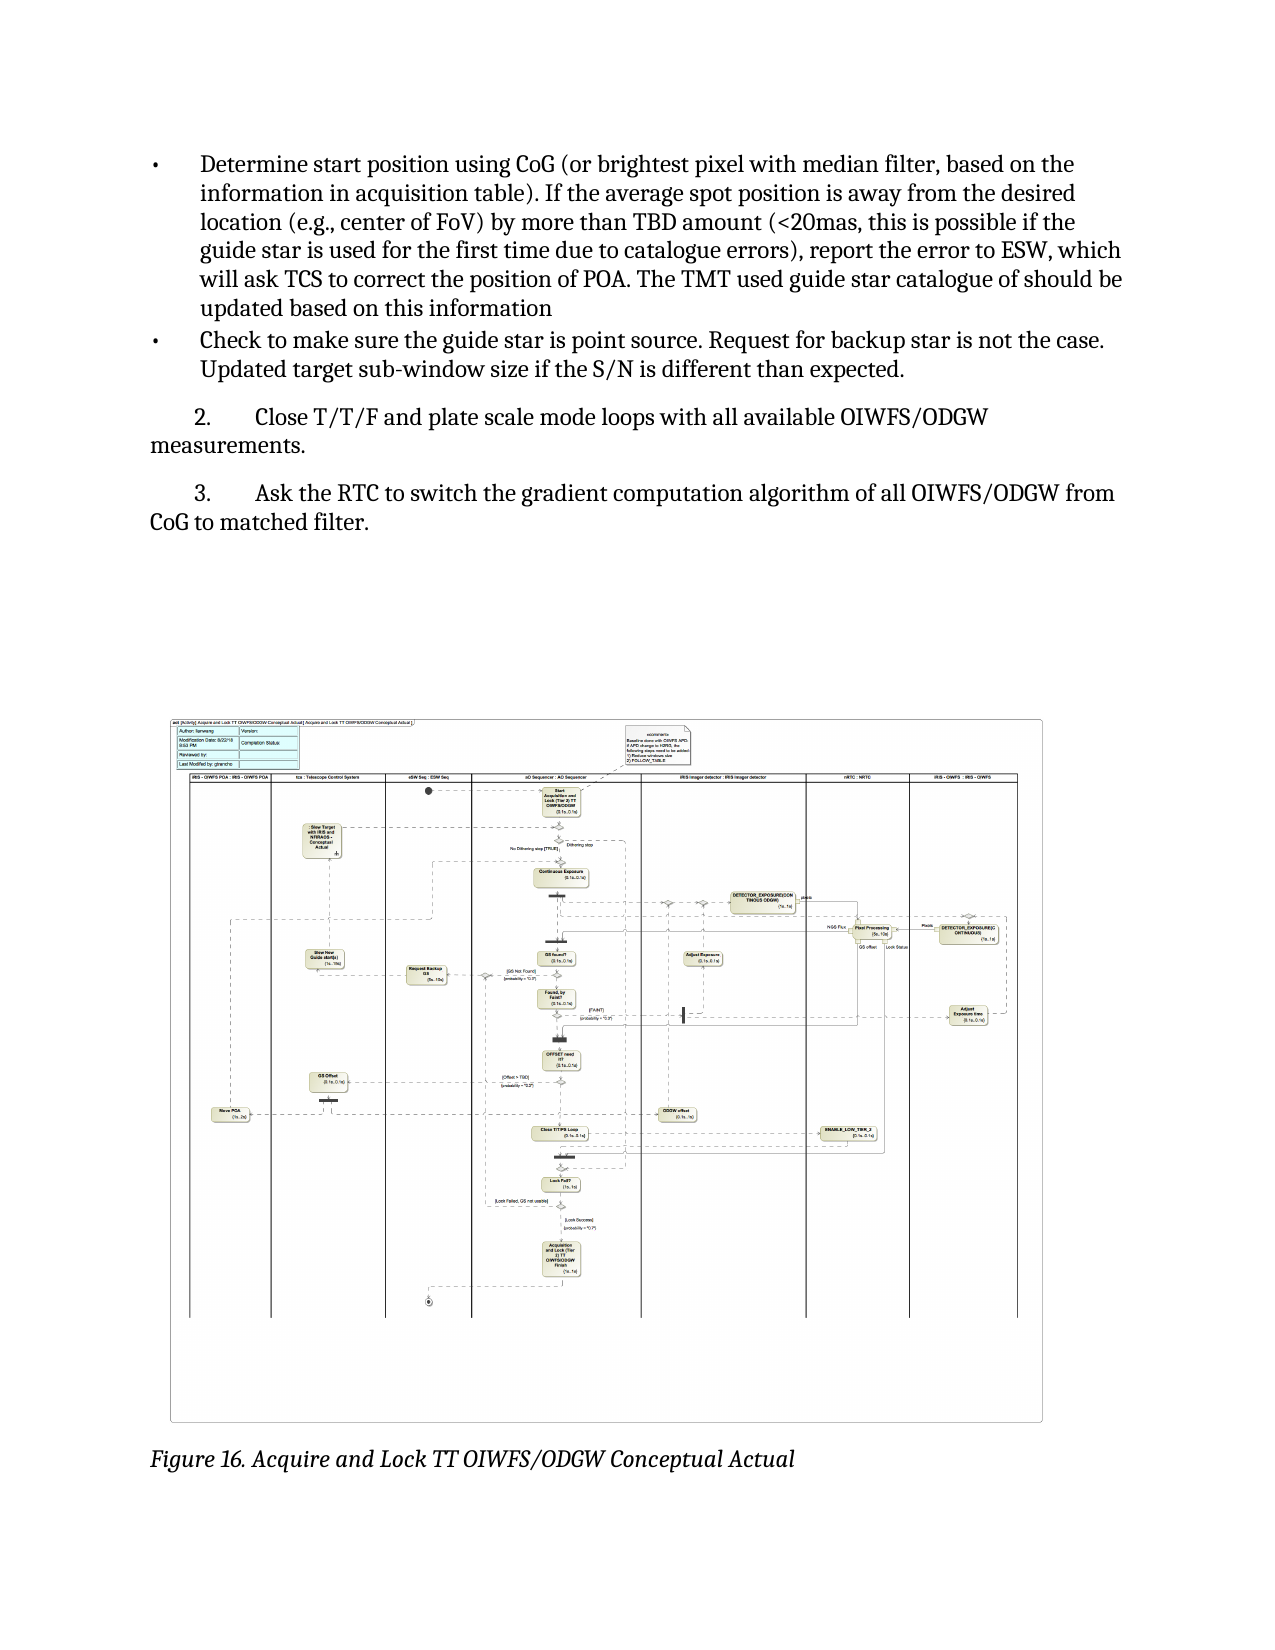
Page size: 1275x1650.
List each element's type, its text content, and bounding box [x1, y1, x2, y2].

text 2. Close T/T/F and plate scale mode loops with all available OIWFS/ODGW measurements. [150, 402, 1125, 460]
text Figure 16. Acquire and Lock TT OIWFS/ODGW Conceptual Actual [150, 1445, 1125, 1473]
list Determine start position using CoG (or brightest pixel with median filter, based on the information in acquisition table). If the average spot position is away from the desired location (e.g., center of FoV) by more than TBD amount (<20mas, this is possible if the guide star is used for the first time due to catalogue errors), report the error to ESW, which will ask TCS to correct the position of POA. The TMT used guide star catalogue of should be updated based on this information [150, 150, 1125, 322]
text 3. Ask the RTC to switch the gradient computation algorithm of all OIWFS/ODGW from CoG to matched filter. [150, 479, 1125, 536]
list Check to make sure the guide star is point source. Request for backup star is not the case. Updated target sub-window size if the S/N is different than expected. [150, 326, 1125, 384]
picture [168, 717, 1044, 1424]
